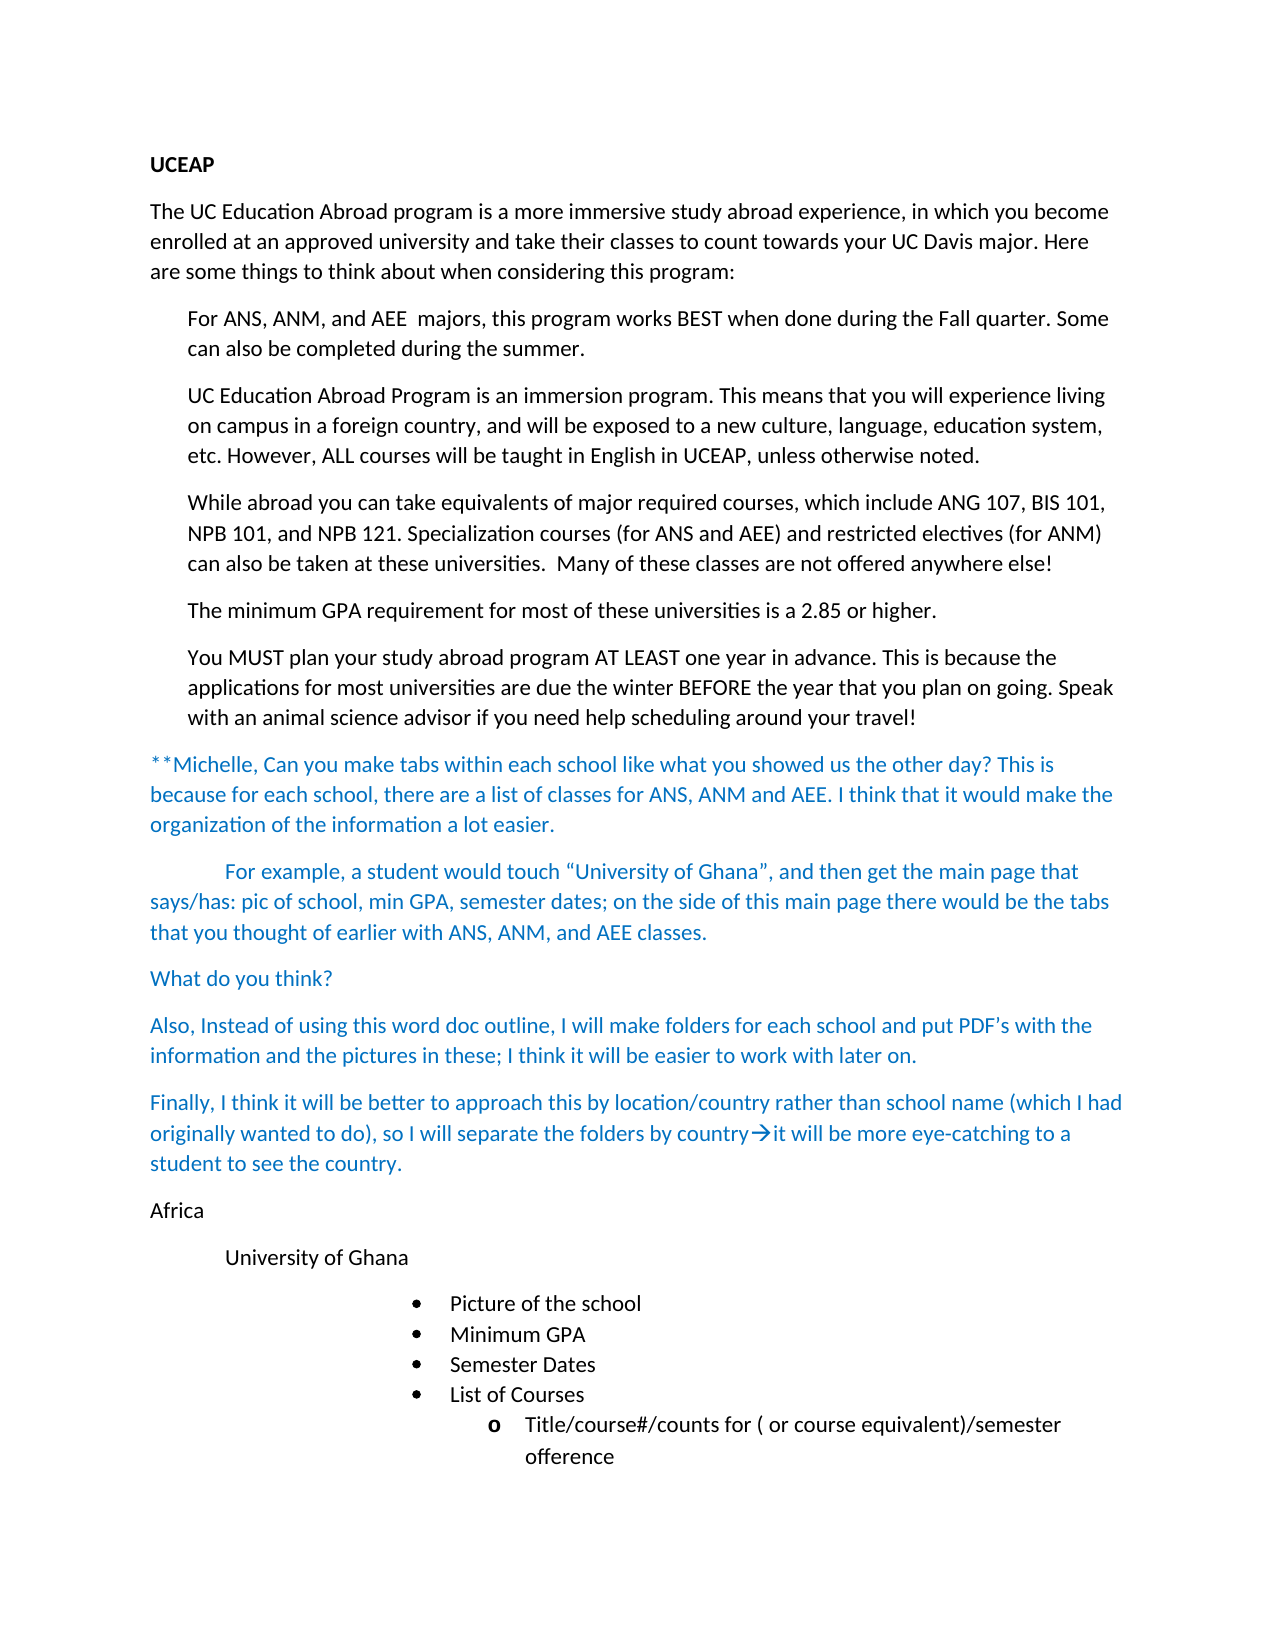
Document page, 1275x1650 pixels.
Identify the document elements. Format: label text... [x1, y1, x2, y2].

text **Michelle, Can you make tabs within each school like what you showed us the other day? This is because for each school, there are a list of classes for ANS, ANM and AEE. I think that it would make the organization of the information a lot easier. [150, 750, 1125, 838]
text You MUST plan your study abroad program AT LEAST one year in advance. This is because the applications for most universities are due the winter BEFORE the year that you plan on going. Speak with an animal science advisor if you need help scheduling around your travel! [187, 643, 1125, 731]
text UCEAP [150, 150, 1125, 178]
list List of Courses [412, 1380, 1125, 1408]
text For example, a student would touch “University of Ghana”, and then get the main page that says/has: pic of school, min GPA, semester dates; on the side of this main page there would be the tabs that you thought of earlier with ANS, ANM, and AEE classes. [150, 857, 1125, 946]
text UC Education Abroad Program is an immersion program. This means that you will experience living on campus in a foreign country, and will be exposed to a new culture, language, education system, etc. However, ALL courses will be taught in English in UCEAP, unless otherwise noted. [187, 381, 1125, 470]
list Title/course#/counts for ( or course equivalent)/semester ofference [487, 1410, 1125, 1470]
list Picture of the school [412, 1289, 1125, 1318]
text While abroad you can take equivalents of major required courses, which include ANG 107, BIS 101, NPB 101, and NPB 121. Specialization courses (for ANS and AEE) and restricted electives (for ANM) can also be taken at these universities. Many of these classes are not offered anywhere else! [187, 488, 1125, 577]
list Minimum GPA [412, 1320, 1125, 1348]
text What do you think? [150, 964, 1125, 993]
text For ANS, ANM, and AEE majors, this program works BEST when done during the Fall quarter. Some can also be completed during the summer. [187, 304, 1125, 362]
text University of Ghana [150, 1243, 1125, 1271]
text Also, Instead of using this word doc outline, I will make folders for each school and put PDF’s with the information and the pictures in these; I think it will be easier to work with later on. [150, 1011, 1125, 1070]
text The UC Education Abroad program is a more immersive study abroad experience, in which you become enrolled at an approved university and take their classes to count towards your UC Davis major. Here are some things to think about when considering this program: [150, 197, 1125, 285]
text Finally, I think it will be better to approach this by location/country rather than school name (which I had originally wanted to do), so I will separate the folders by countryit will be more eye-catching to a student to see the country. [150, 1088, 1125, 1177]
text Africa [150, 1196, 1125, 1224]
list Semester Dates [412, 1350, 1125, 1378]
text The minimum GPA requirement for most of these universities is a 2.85 or higher. [187, 596, 1125, 624]
